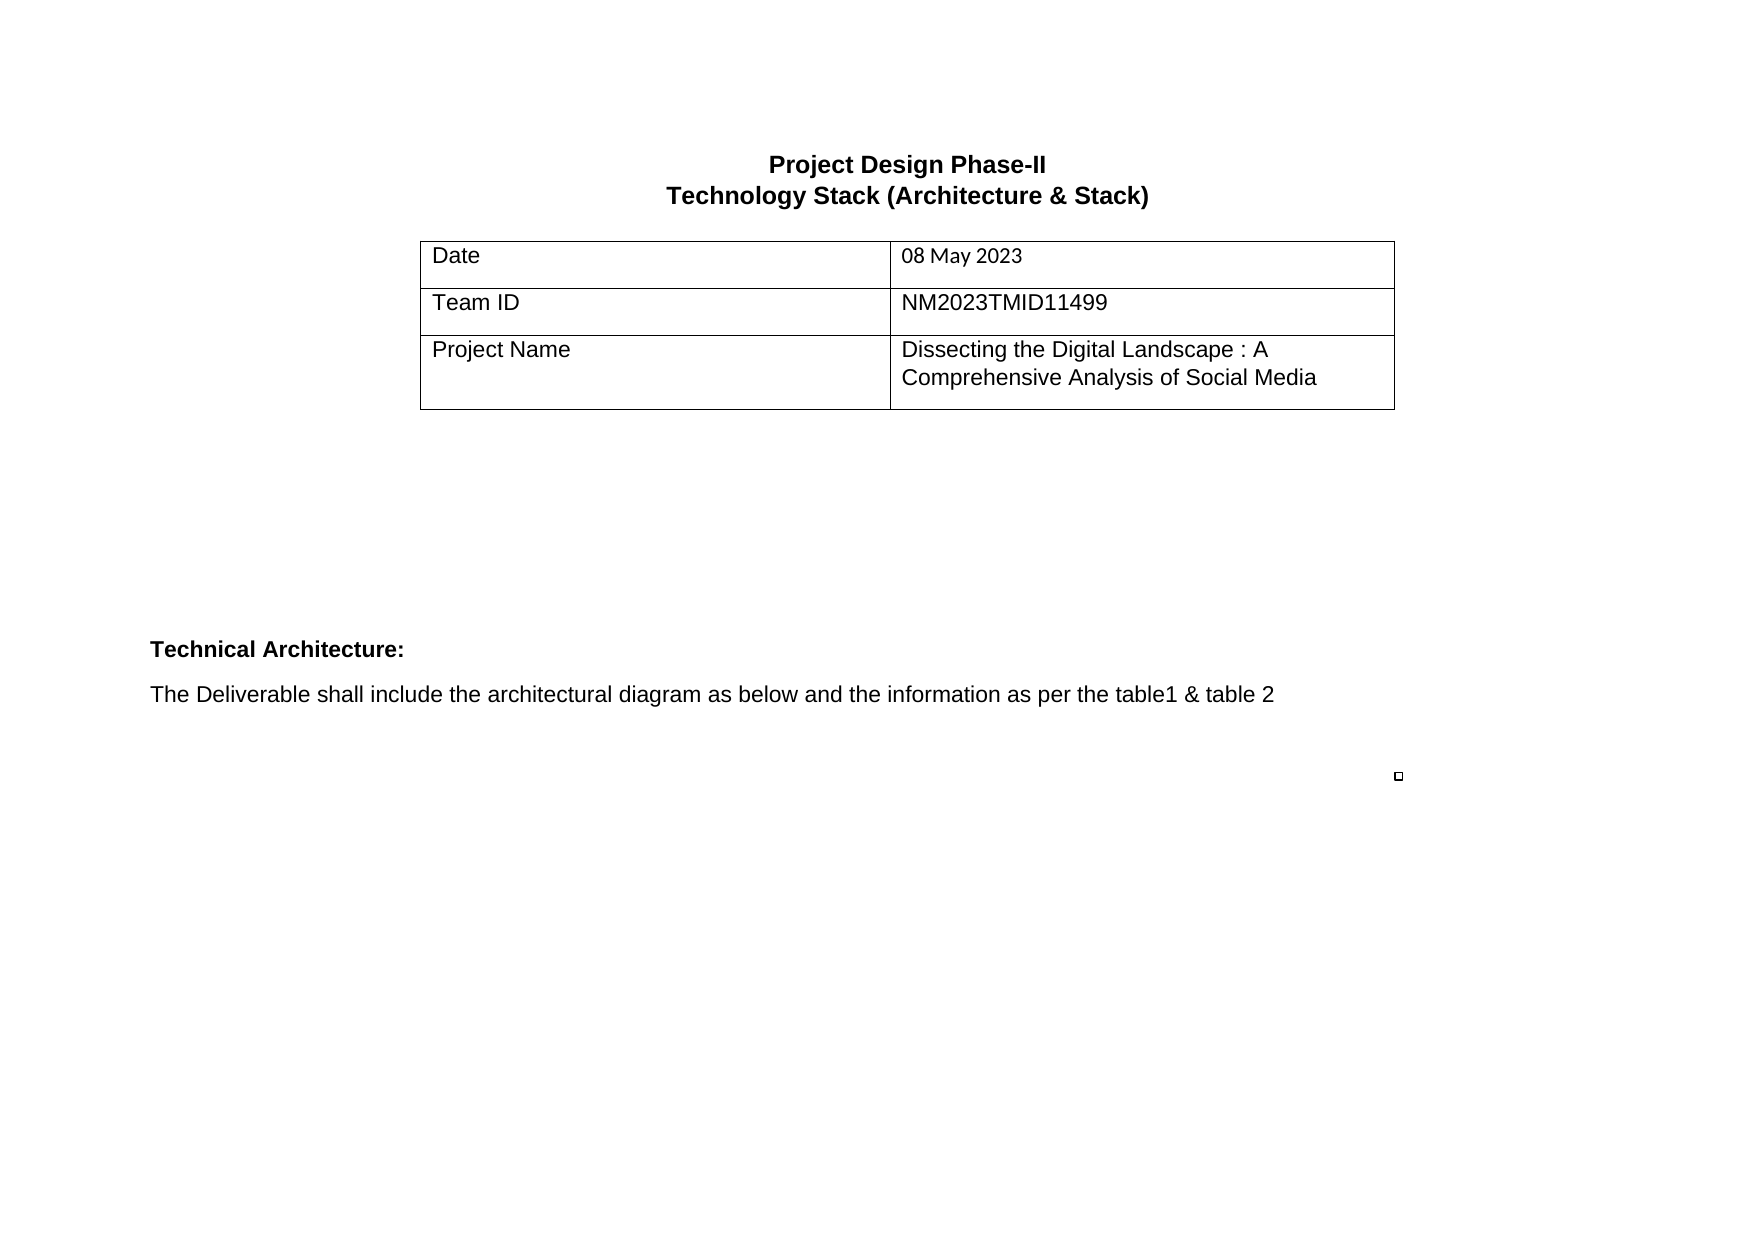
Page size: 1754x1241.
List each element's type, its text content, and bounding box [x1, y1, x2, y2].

text Project Design Phase-II [150, 150, 1665, 179]
table_header 08 May 2023 [891, 242, 1394, 288]
text Technical Architecture: [150, 636, 1665, 662]
table_cell Team ID [421, 289, 890, 334]
table_cell Dissecting the Digital Landscape : A Comprehensive Analysis of Social Media [891, 336, 1394, 409]
table_header Date [421, 242, 890, 288]
text Technology Stack (Architecture & Stack) [150, 181, 1665, 210]
table_cell NM2023TMID11499 [891, 289, 1394, 334]
table_cell Project Name [421, 336, 890, 409]
text The Deliverable shall include the architectural diagram as below and the information as per the table1 & table 2 [150, 681, 1665, 707]
